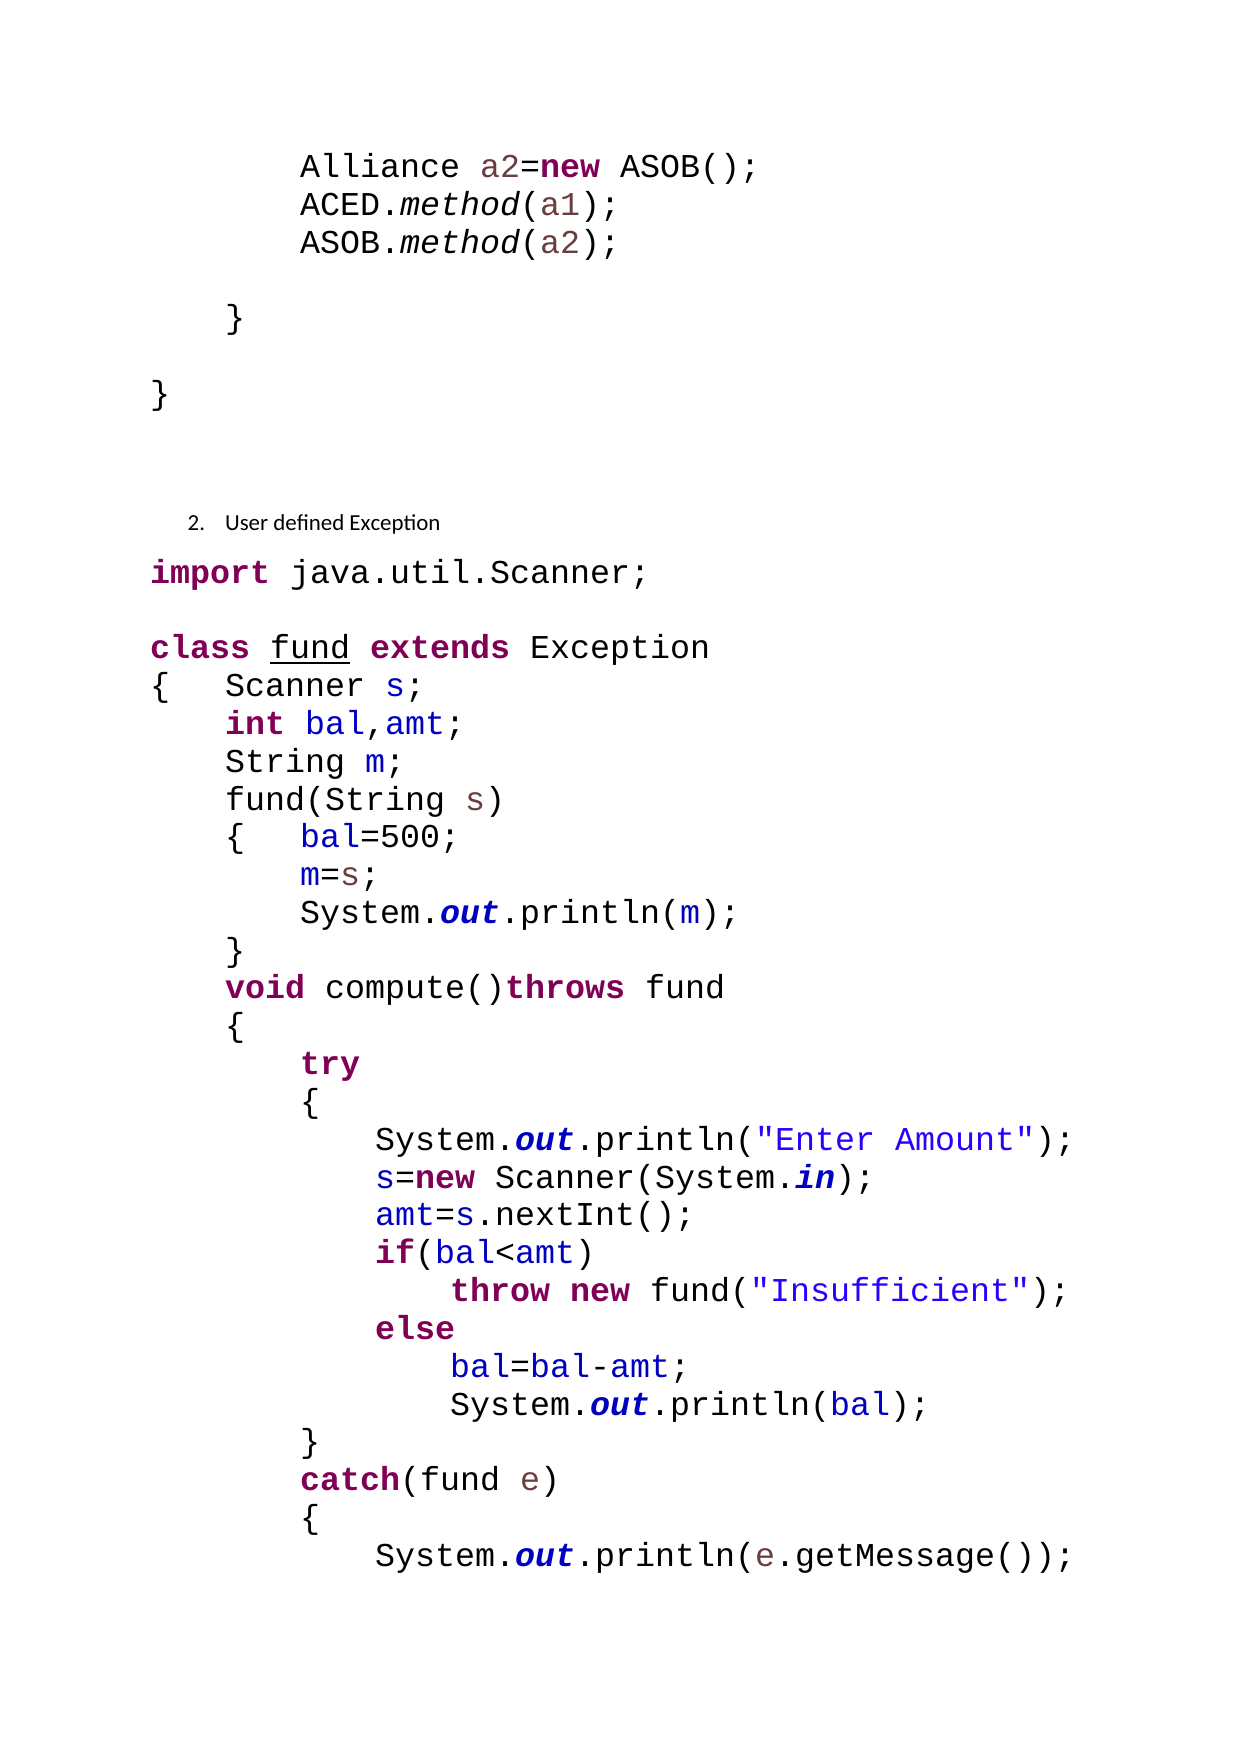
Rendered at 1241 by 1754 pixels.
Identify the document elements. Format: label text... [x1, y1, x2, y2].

text { [150, 1085, 1090, 1122]
text } [150, 301, 1090, 339]
text void compute()throws fund [150, 971, 1090, 1009]
text ASOB.method(a2); [150, 226, 1090, 263]
text int bal,amt; [150, 707, 1090, 744]
text System.out.println(bal); [150, 1387, 1090, 1425]
list User defined Exception [187, 508, 1090, 536]
text } [150, 1425, 1090, 1463]
text { [150, 1501, 1090, 1538]
text class fund extends Exception [150, 631, 1090, 669]
text bal=bal-amt; [150, 1349, 1090, 1387]
text amt=s.nextInt(); [150, 1198, 1090, 1236]
text Alliance a2=new ASOB(); [150, 150, 1090, 188]
text throw new fund("Insufficient"); [150, 1274, 1090, 1312]
text catch(fund e) [150, 1463, 1090, 1501]
text { [150, 1009, 1090, 1047]
text } [150, 377, 1090, 415]
text import java.util.Scanner; [150, 555, 1090, 593]
text m=s; [150, 858, 1090, 896]
text fund(String s) [150, 782, 1090, 820]
text ACED.method(a1); [150, 188, 1090, 226]
text String m; [150, 744, 1090, 782]
text { Scanner s; [150, 669, 1090, 707]
text else [150, 1312, 1090, 1349]
text { bal=500; [150, 820, 1090, 858]
text s=new Scanner(System.in); [150, 1160, 1090, 1198]
text if(bal<amt) [150, 1236, 1090, 1274]
text } [150, 933, 1090, 971]
text System.out.println(m); [150, 896, 1090, 933]
text try [150, 1047, 1090, 1085]
text System.out.println(e.getMessage()); [150, 1538, 1090, 1576]
text System.out.println("Enter Amount"); [150, 1122, 1090, 1160]
